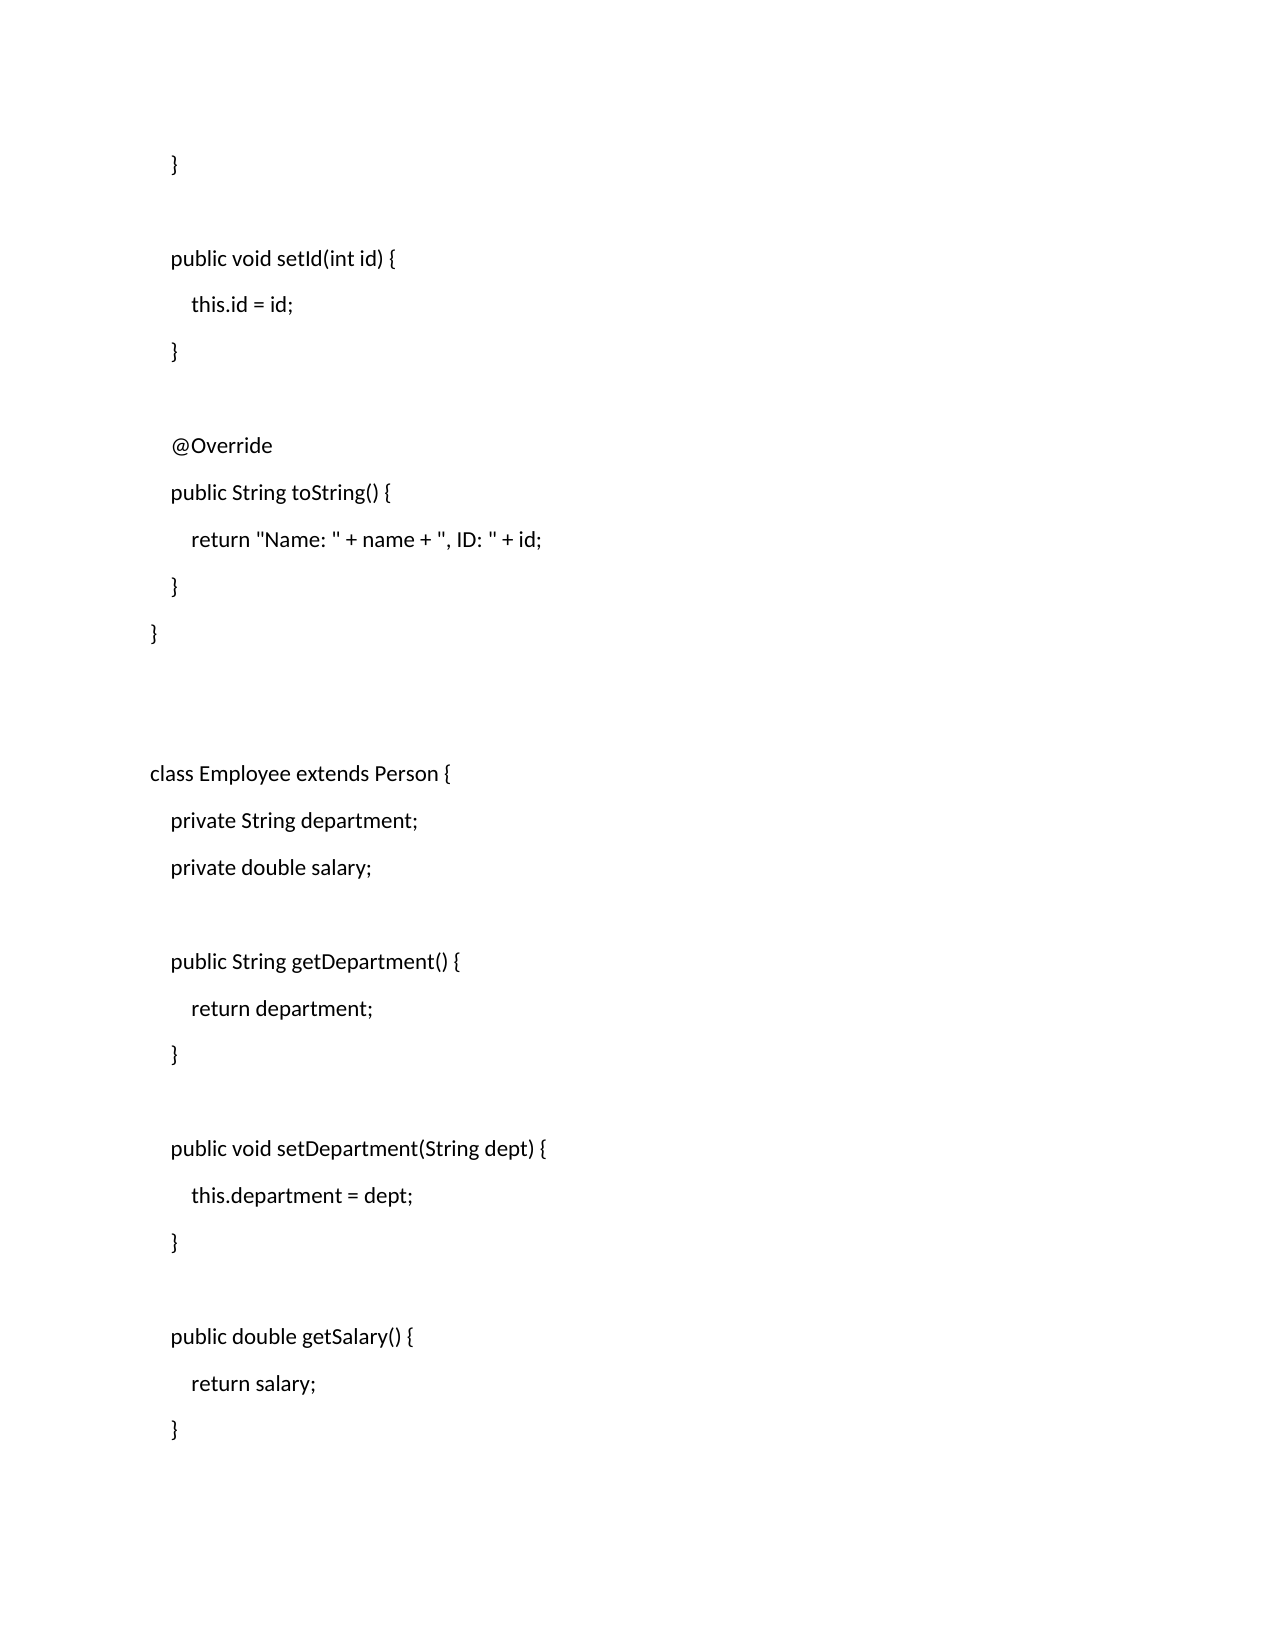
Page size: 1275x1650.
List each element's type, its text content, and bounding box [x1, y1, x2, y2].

text } [150, 1041, 1125, 1069]
text } [150, 1228, 1125, 1256]
text this.department = dept; [150, 1181, 1125, 1209]
text public String getDepartment() { [150, 947, 1125, 975]
text public void setId(int id) { [150, 244, 1125, 272]
text } [150, 1416, 1125, 1444]
text } [150, 337, 1125, 366]
text public String toString() { [150, 478, 1125, 506]
text return "Name: " + name + ", ID: " + id; [150, 525, 1125, 553]
text public double getSalary() { [150, 1322, 1125, 1350]
text class Employee extends Person { [150, 759, 1125, 787]
text @Override [150, 431, 1125, 459]
text this.id = id; [150, 291, 1125, 319]
text } [150, 619, 1125, 647]
text } [150, 150, 1125, 178]
text } [150, 572, 1125, 600]
text public void setDepartment(String dept) { [150, 1134, 1125, 1162]
text return salary; [150, 1369, 1125, 1397]
text private String department; [150, 806, 1125, 834]
text private double salary; [150, 853, 1125, 881]
text return department; [150, 994, 1125, 1022]
